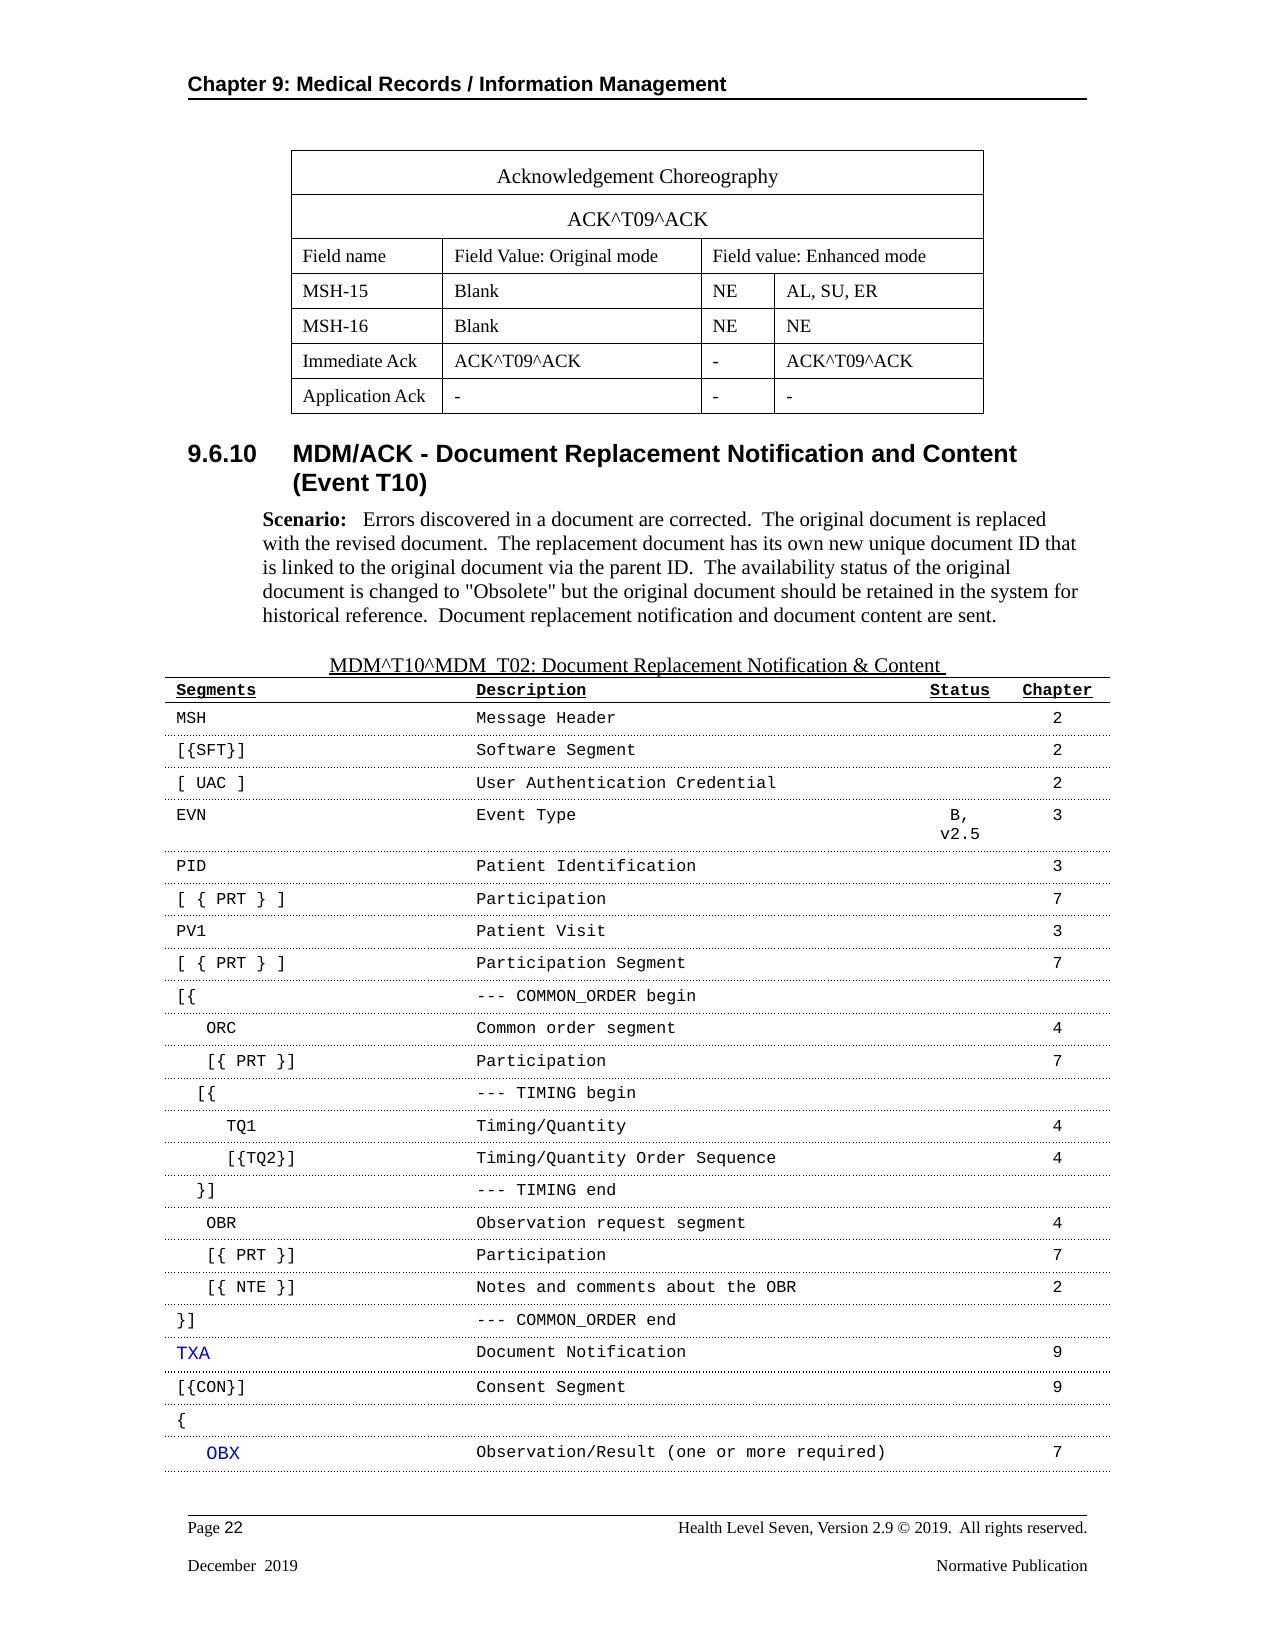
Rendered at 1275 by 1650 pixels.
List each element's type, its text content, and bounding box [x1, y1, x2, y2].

table_cell User Authentication Credential [465, 767, 915, 799]
table_cell [915, 1078, 1005, 1110]
table_cell 3 [1005, 799, 1110, 851]
table_cell NE [702, 309, 774, 343]
table_cell Participation Segment [465, 948, 915, 980]
subtitle MDM/ACK - Document Replacement Notification and Content (Event T10) [187, 439, 1087, 497]
table_cell TQ1 [165, 1110, 465, 1142]
table_cell Timing/Quantity [465, 1110, 915, 1142]
table_cell MSH-16 [292, 309, 442, 343]
table_cell Consent Segment [465, 1371, 915, 1404]
table_cell 4 [1005, 1207, 1110, 1239]
table_cell 2 [1005, 767, 1110, 799]
table_cell MSH [165, 703, 465, 734]
table_cell [{CON}] [165, 1371, 465, 1404]
table_cell NE [775, 309, 983, 343]
table_cell [915, 1110, 1005, 1142]
table_cell Notes and comments about the OBR [465, 1272, 915, 1304]
table_cell NE [702, 274, 774, 308]
table_cell [465, 1404, 915, 1436]
table_header Description [465, 678, 915, 702]
table_cell [ { PRT } ] [165, 948, 465, 980]
table_cell --- TIMING end [465, 1175, 915, 1207]
table_cell [ { PRT } ] [165, 883, 465, 915]
table_cell Participation [465, 1045, 915, 1077]
table_cell [915, 1436, 1005, 1471]
text Scenario: Errors discovered in a document are corrected. The original document is replaced with the revised document. The replacement document has its own new unique document ID that is linked to the original document via the parent ID. The availability status of the original document is changed to "Obsolete" but the original document should be retained in the system for historical reference. Document replacement notification and document content are sent. [262, 507, 1087, 627]
table_cell ACK^T09^ACK [775, 344, 983, 378]
table_cell --- TIMING begin [465, 1078, 915, 1110]
table_cell - [702, 344, 774, 378]
table_cell TXA [165, 1337, 465, 1371]
table_header Status [915, 678, 1005, 702]
table_cell --- COMMON_ORDER end [465, 1304, 915, 1337]
table_cell - [702, 379, 774, 413]
table_cell [915, 1142, 1005, 1174]
table_cell Observation request segment [465, 1207, 915, 1239]
table_cell [915, 1175, 1005, 1207]
table_cell [{SFT}] [165, 735, 465, 767]
table_cell 7 [1005, 1045, 1110, 1077]
table_cell PV1 [165, 915, 465, 948]
table_cell 4 [1005, 1013, 1110, 1045]
table_cell [915, 980, 1005, 1013]
table_cell ACK^T09^ACK [443, 344, 701, 378]
table_cell Common order segment [465, 1013, 915, 1045]
table_cell [915, 735, 1005, 767]
table_cell 7 [1005, 948, 1110, 980]
table_cell MSH-15 [292, 274, 442, 308]
table_cell Patient Visit [465, 915, 915, 948]
table_cell Immediate Ack [292, 344, 442, 378]
table_cell 7 [1005, 1239, 1110, 1272]
table_cell [{ [165, 980, 465, 1013]
table_cell 9 [1005, 1371, 1110, 1404]
table_cell }] [165, 1304, 465, 1337]
table_cell [915, 1207, 1005, 1239]
table_cell Patient Identification [465, 851, 915, 883]
table_header Segments [165, 678, 465, 702]
table_cell 4 [1005, 1142, 1110, 1174]
table_cell 9 [1005, 1337, 1110, 1371]
table_cell [{ PRT }] [165, 1045, 465, 1077]
table_cell B, v2.5 [915, 799, 1005, 851]
table_cell EVN [165, 799, 465, 851]
table_cell [{ PRT }] [165, 1239, 465, 1272]
table_cell [915, 767, 1005, 799]
table_cell 4 [1005, 1110, 1110, 1142]
table_header Acknowledgement Choreography [292, 151, 983, 194]
table_cell [915, 1337, 1005, 1371]
table_cell [ UAC ] [165, 767, 465, 799]
table_cell [915, 915, 1005, 948]
table_cell --- COMMON_ORDER begin [465, 980, 915, 1013]
table_cell [915, 1272, 1005, 1304]
table_cell 2 [1005, 735, 1110, 767]
table_cell [915, 1371, 1005, 1404]
table_cell Application Ack [292, 379, 442, 413]
table_cell 2 [1005, 703, 1110, 734]
table_cell Event Type [465, 799, 915, 851]
text MDM^T10^MDM_T02: Document Replacement Notification & Content [187, 652, 1087, 677]
table_cell 3 [1005, 915, 1110, 948]
table_cell 3 [1005, 851, 1110, 883]
table_cell [915, 1239, 1005, 1272]
table_cell [915, 1304, 1005, 1337]
table_cell - [443, 379, 701, 413]
table_cell 7 [1005, 883, 1110, 915]
table_cell Document Notification [465, 1337, 915, 1371]
table_cell [1005, 1404, 1110, 1436]
table_header Chapter [1005, 678, 1110, 702]
table_cell }] [165, 1175, 465, 1207]
table_cell OBX [165, 1436, 465, 1471]
table_cell [915, 1404, 1005, 1436]
table_cell [915, 851, 1005, 883]
table_cell Field name [292, 239, 442, 273]
table_cell [1005, 1304, 1110, 1337]
table_cell Software Segment [465, 735, 915, 767]
table_cell Participation [465, 1239, 915, 1272]
table_cell - [775, 379, 983, 413]
table_cell [1005, 980, 1110, 1013]
table_cell [915, 883, 1005, 915]
table_cell [915, 703, 1005, 734]
table_cell ACK^T09^ACK [292, 195, 983, 238]
table_cell [1005, 1175, 1110, 1207]
table_cell Field Value: Original mode [443, 239, 701, 273]
table_cell [{ NTE }] [165, 1272, 465, 1304]
table_cell Blank [443, 274, 701, 308]
table_cell [{ [165, 1078, 465, 1110]
table_cell [915, 948, 1005, 980]
table_cell Participation [465, 883, 915, 915]
table_cell [915, 1045, 1005, 1077]
table_cell Timing/Quantity Order Sequence [465, 1142, 915, 1174]
table_cell Blank [443, 309, 701, 343]
table_cell [1005, 1078, 1110, 1110]
table_cell Message Header [465, 703, 915, 734]
table_cell [915, 1013, 1005, 1045]
table_cell AL, SU, ER [775, 274, 983, 308]
table_cell Observation/Result (one or more required) [465, 1436, 915, 1471]
table_cell ORC [165, 1013, 465, 1045]
table_cell [{TQ2}] [165, 1142, 465, 1174]
table_cell { [165, 1404, 465, 1436]
table_cell 2 [1005, 1272, 1110, 1304]
table_cell PID [165, 851, 465, 883]
table_cell 7 [1005, 1436, 1110, 1471]
table_cell Field value: Enhanced mode [702, 239, 983, 273]
table_cell OBR [165, 1207, 465, 1239]
